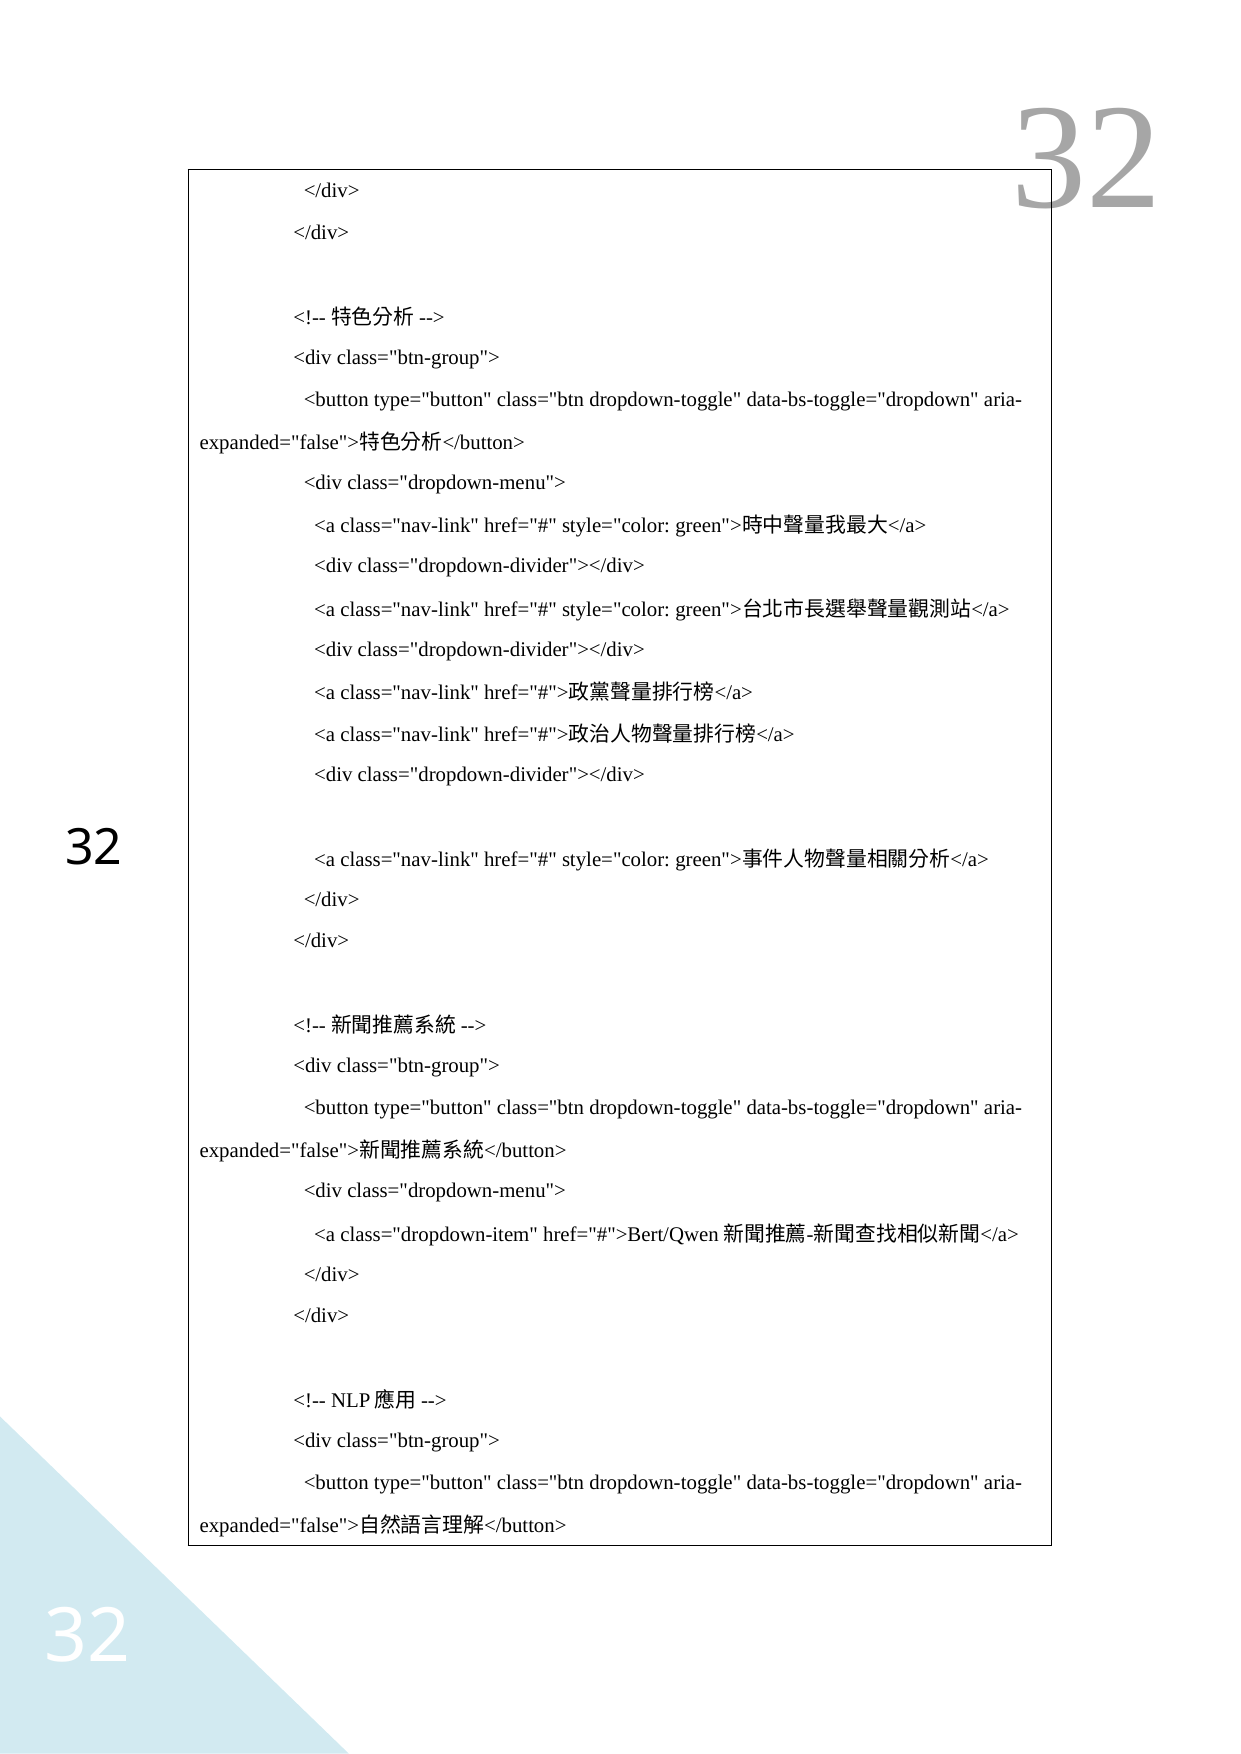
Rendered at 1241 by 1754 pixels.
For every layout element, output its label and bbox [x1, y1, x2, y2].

table_header [189, 170, 1051, 1545]
